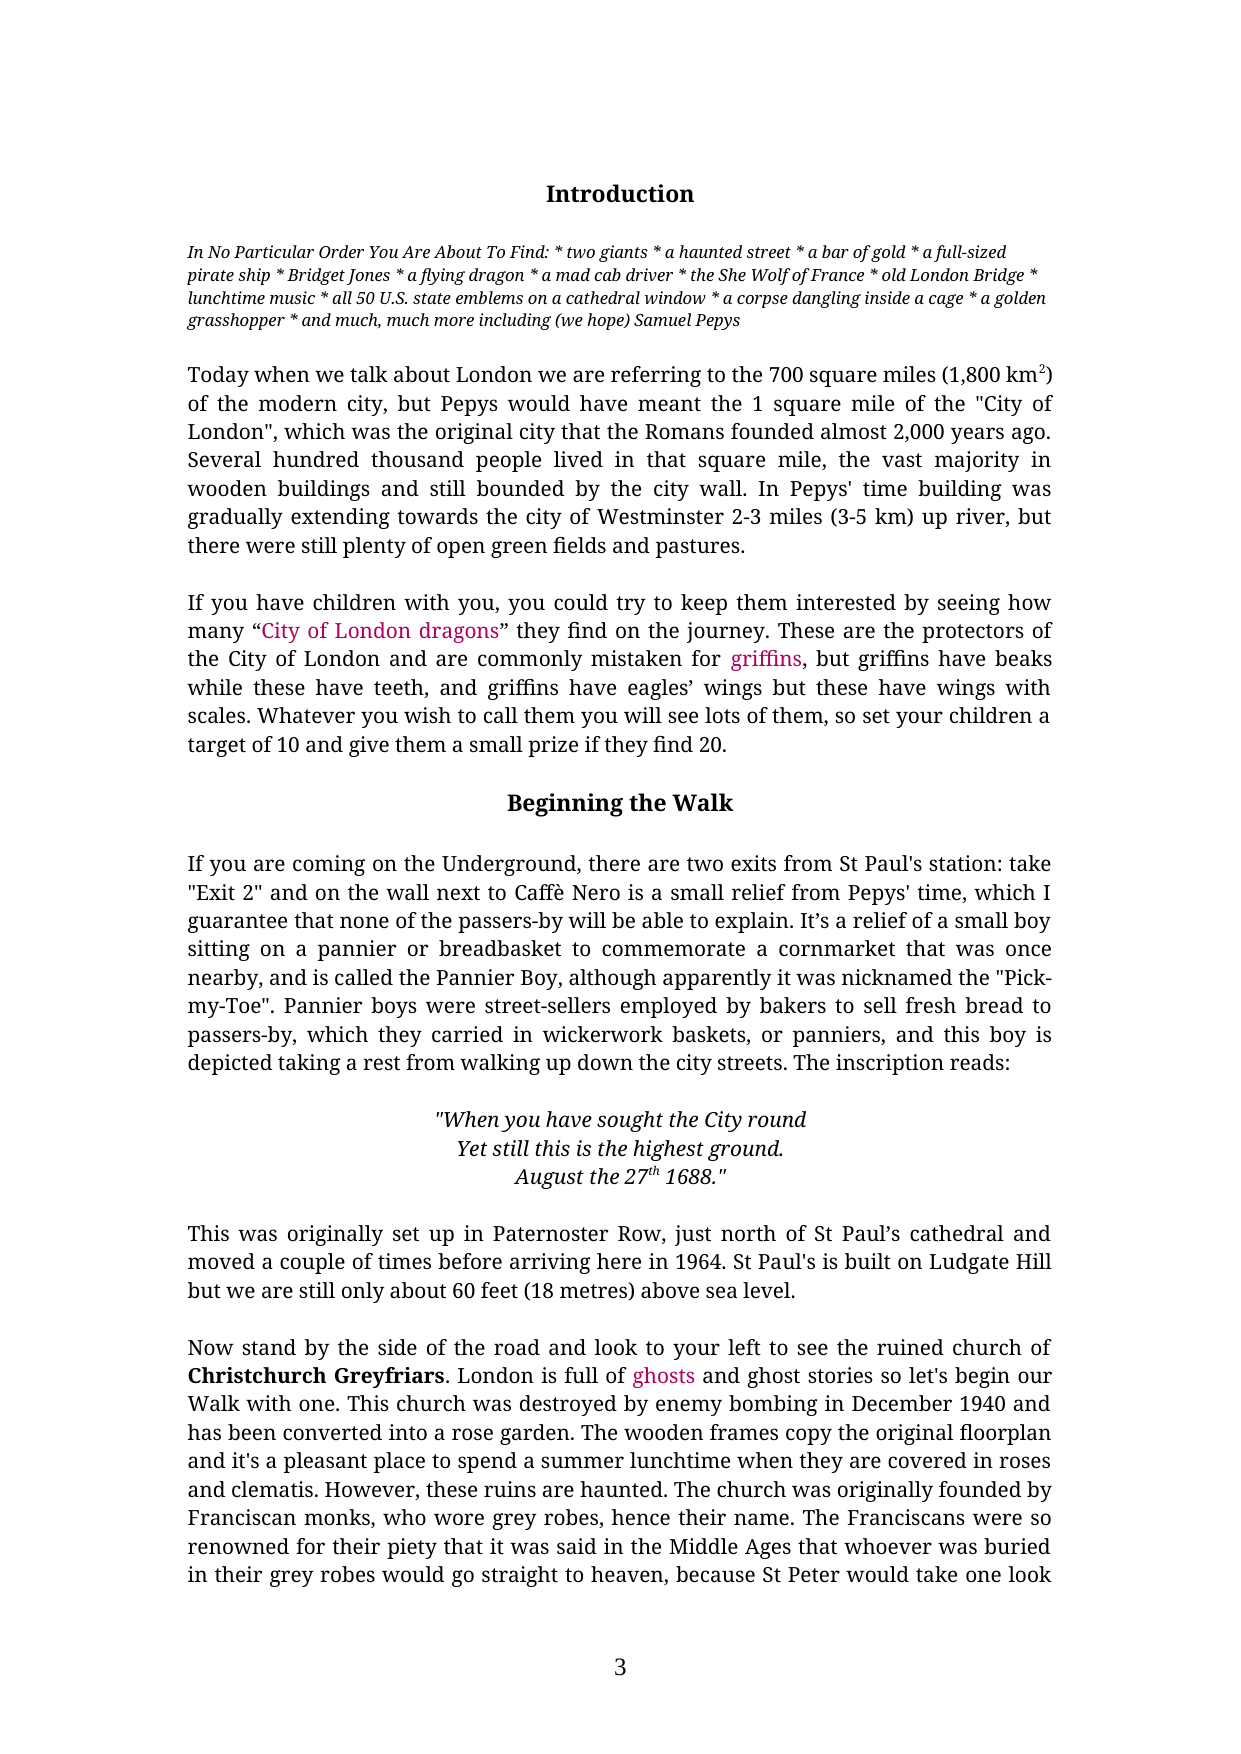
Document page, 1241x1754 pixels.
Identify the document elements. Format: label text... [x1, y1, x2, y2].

text If you are coming on the Underground, there are two exits from St Paul's station: take "Exit 2" and on the wall next to Caffè Nero is a small relief from Pepys' time, which I guarantee that none of the passers-by will be able to explain. It’s a relief of a small boy sitting on a pannier or breadbasket to commemorate a cornmarket that was once nearby, and is called the Pannier Boy, although apparently it was nicknamed the "Pick-my-Toe". Pannier boys were street-sellers employed by bakers to sell fresh bread to passers-by, which they carried in wickerwork baskets, or panniers, and this boy is depicted taking a rest from walking up down the city streets. The inscription reads: [187, 849, 1053, 1077]
text Beginning the Walk [187, 787, 1053, 818]
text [187, 1333, 1053, 1589]
text August the 27th 1688." [187, 1162, 1053, 1191]
text Introduction [187, 178, 1053, 210]
text Today when we talk about London we are referring to the 700 square miles (1,800 km2) of the modern city, but Pepys would have meant the 1 square mile of the "City of London", which was the original city that the Romans founded almost 2,000 years ago. Several hundred thousand people lived in that square mile, the vast majority in wooden buildings and still bounded by the city wall. In Pepys' time building was gradually extending towards the city of Westminster 2-3 miles (3-5 km) up river, but there were still plenty of open green fields and pastures. [187, 360, 1053, 559]
text This was originally set up in Paternoster Row, just north of St Paul’s cathedral and moved a couple of times before arriving here in 1964. St Paul's is built on Ludgate Hill but we are still only about 60 feet (18 metres) above sea level. [187, 1219, 1053, 1304]
text If you have children with you, you could try to keep them interested by seeing how many “City of London dragons” they find on the journey. These are the protectors of the City of London and are commonly mistaken for griffins, but griffins have beaks while these have teeth, and griffins have eagles’ wings but these have wings with scales. Whatever you wish to call them you will see lots of them, so set your children a target of 10 and give them a small prize if they find 20. [187, 588, 1053, 758]
text "When you have sought the City round [187, 1105, 1053, 1134]
text In No Particular Order You Are About To Find: * two giants * a haunted street * a bar of gold * a full-sized pirate ship * Bridget Jones * a flying dragon * a mad cab driver * the She Wolf of France * old London Bridge * lunchtime music * all 50 U.S. state emblems on a cathedral window * a corpse dangling inside a cage * a golden grasshopper * and much, much more including (we hope) Samuel Pepys [187, 241, 1053, 332]
text Yet still this is the highest ground. [187, 1134, 1053, 1162]
